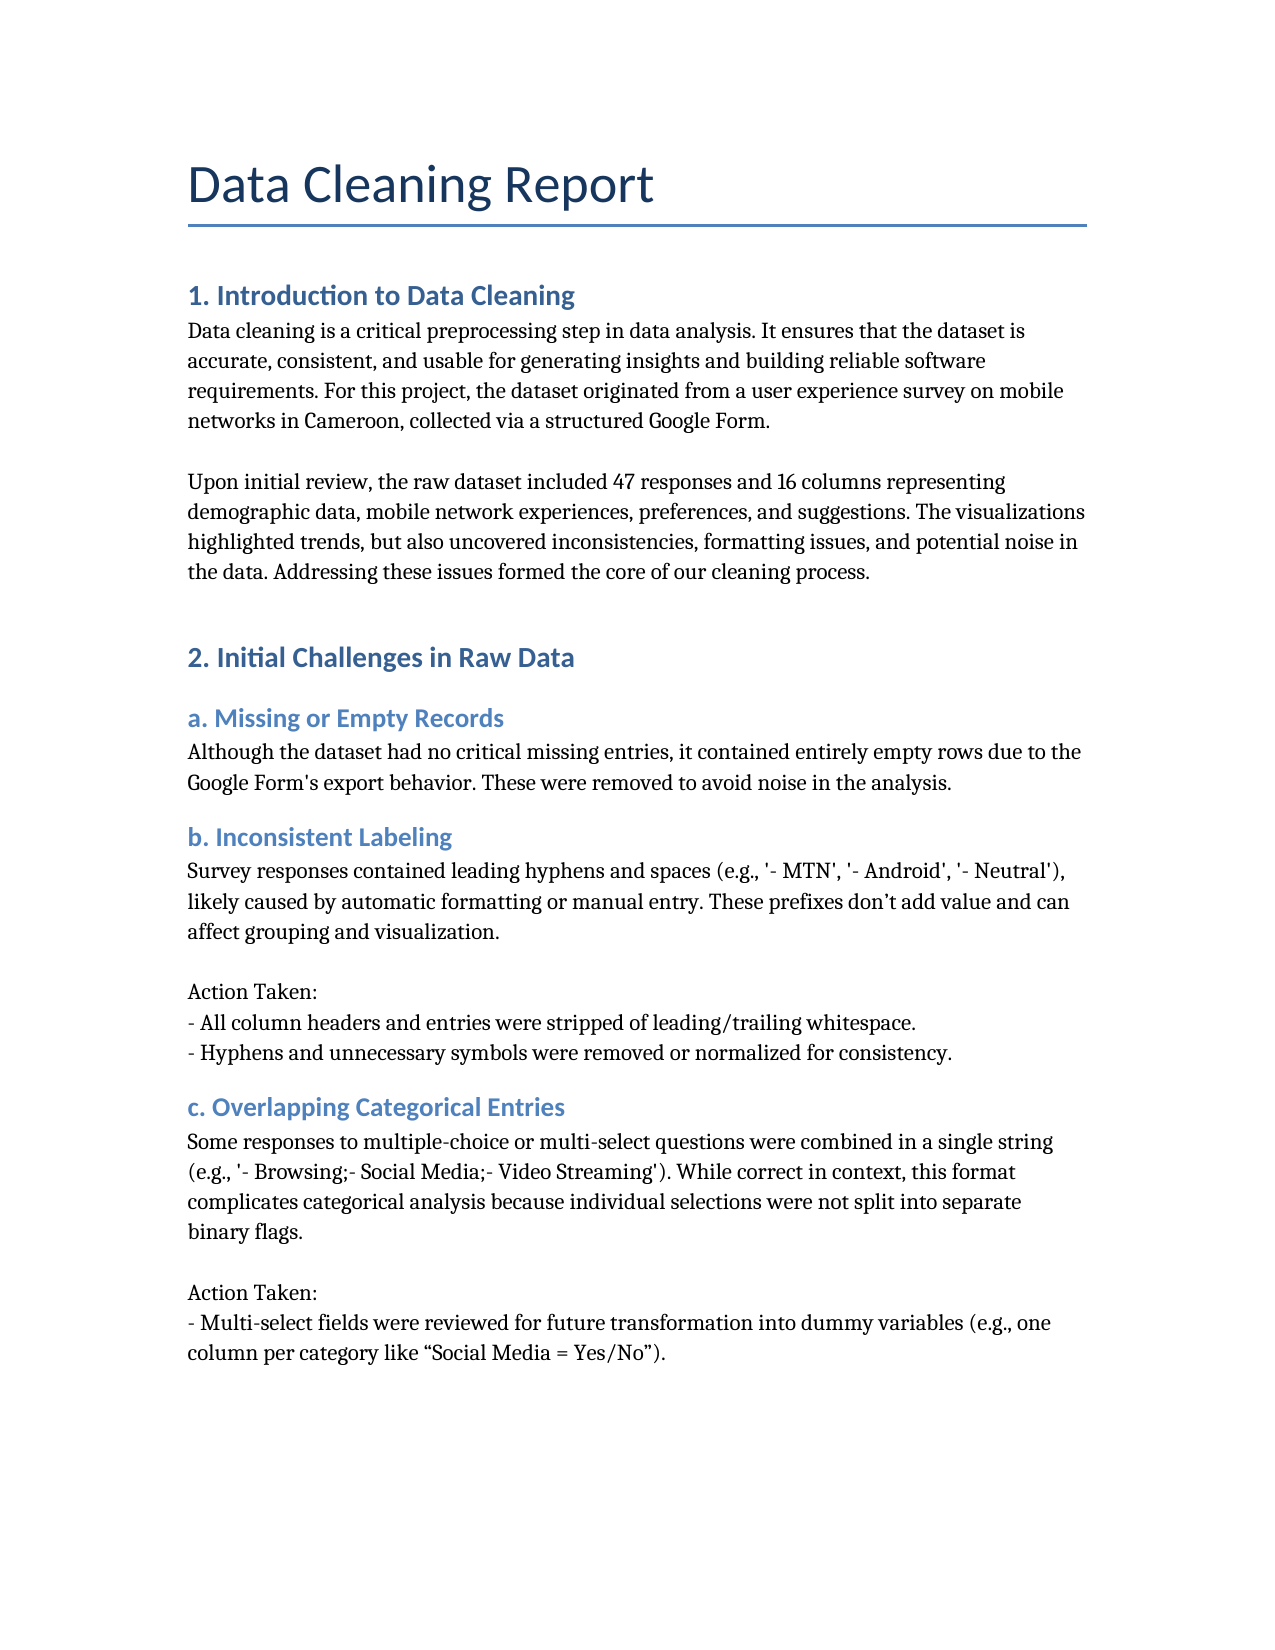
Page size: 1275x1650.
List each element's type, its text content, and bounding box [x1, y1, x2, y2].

title Data Cleaning Report [187, 150, 1087, 227]
text Survey responses contained leading hyphens and spaces (e.g., '- MTN', '- Android', '- Neutral'), likely caused by automatic formatting or manual entry. These prefixes don’t add value and can affect grouping and visualization. Action Taken: - All column headers and entries were stripped of leading/trailing whitespace. - Hyphens and unnecessary symbols were removed or normalized for consistency. [187, 858, 1087, 1066]
subtitle c. Overlapping Categorical Entries [187, 1091, 1087, 1123]
subtitle a. Missing or Empty Records [187, 701, 1087, 734]
text Data cleaning is a critical preprocessing step in data analysis. It ensures that the dataset is accurate, consistent, and usable for generating insights and building reliable software requirements. For this project, the dataset originated from a user experience survey on mobile networks in Cameroon, collected via a structured Google Form. Upon initial review, the raw dataset included 47 responses and 16 columns representing demographic data, mobile network experiences, preferences, and suggestions. The visualizations highlighted trends, but also uncovered inconsistencies, formatting issues, and potential noise in the data. Addressing these issues formed the core of our cleaning process. [187, 317, 1087, 586]
subtitle 1. Introduction to Data Cleaning [187, 277, 1087, 312]
text Some responses to multiple-choice or multi-select questions were combined in a single string (e.g., '- Browsing;- Social Media;- Video Streaming'). While correct in context, this format complicates categorical analysis because individual selections were not split into separate binary flags. Action Taken: - Multi-select fields were reviewed for future transformation into dummy variables (e.g., one column per category like “Social Media = Yes/No”). [187, 1128, 1087, 1366]
subtitle 2. Initial Challenges in Raw Data [187, 639, 1087, 675]
text Although the dataset had no critical missing entries, it contained entirely empty rows due to the Google Form's export behavior. These were removed to avoid noise in the analysis. [187, 739, 1087, 796]
subtitle b. Inconsistent Labeling [187, 820, 1087, 853]
